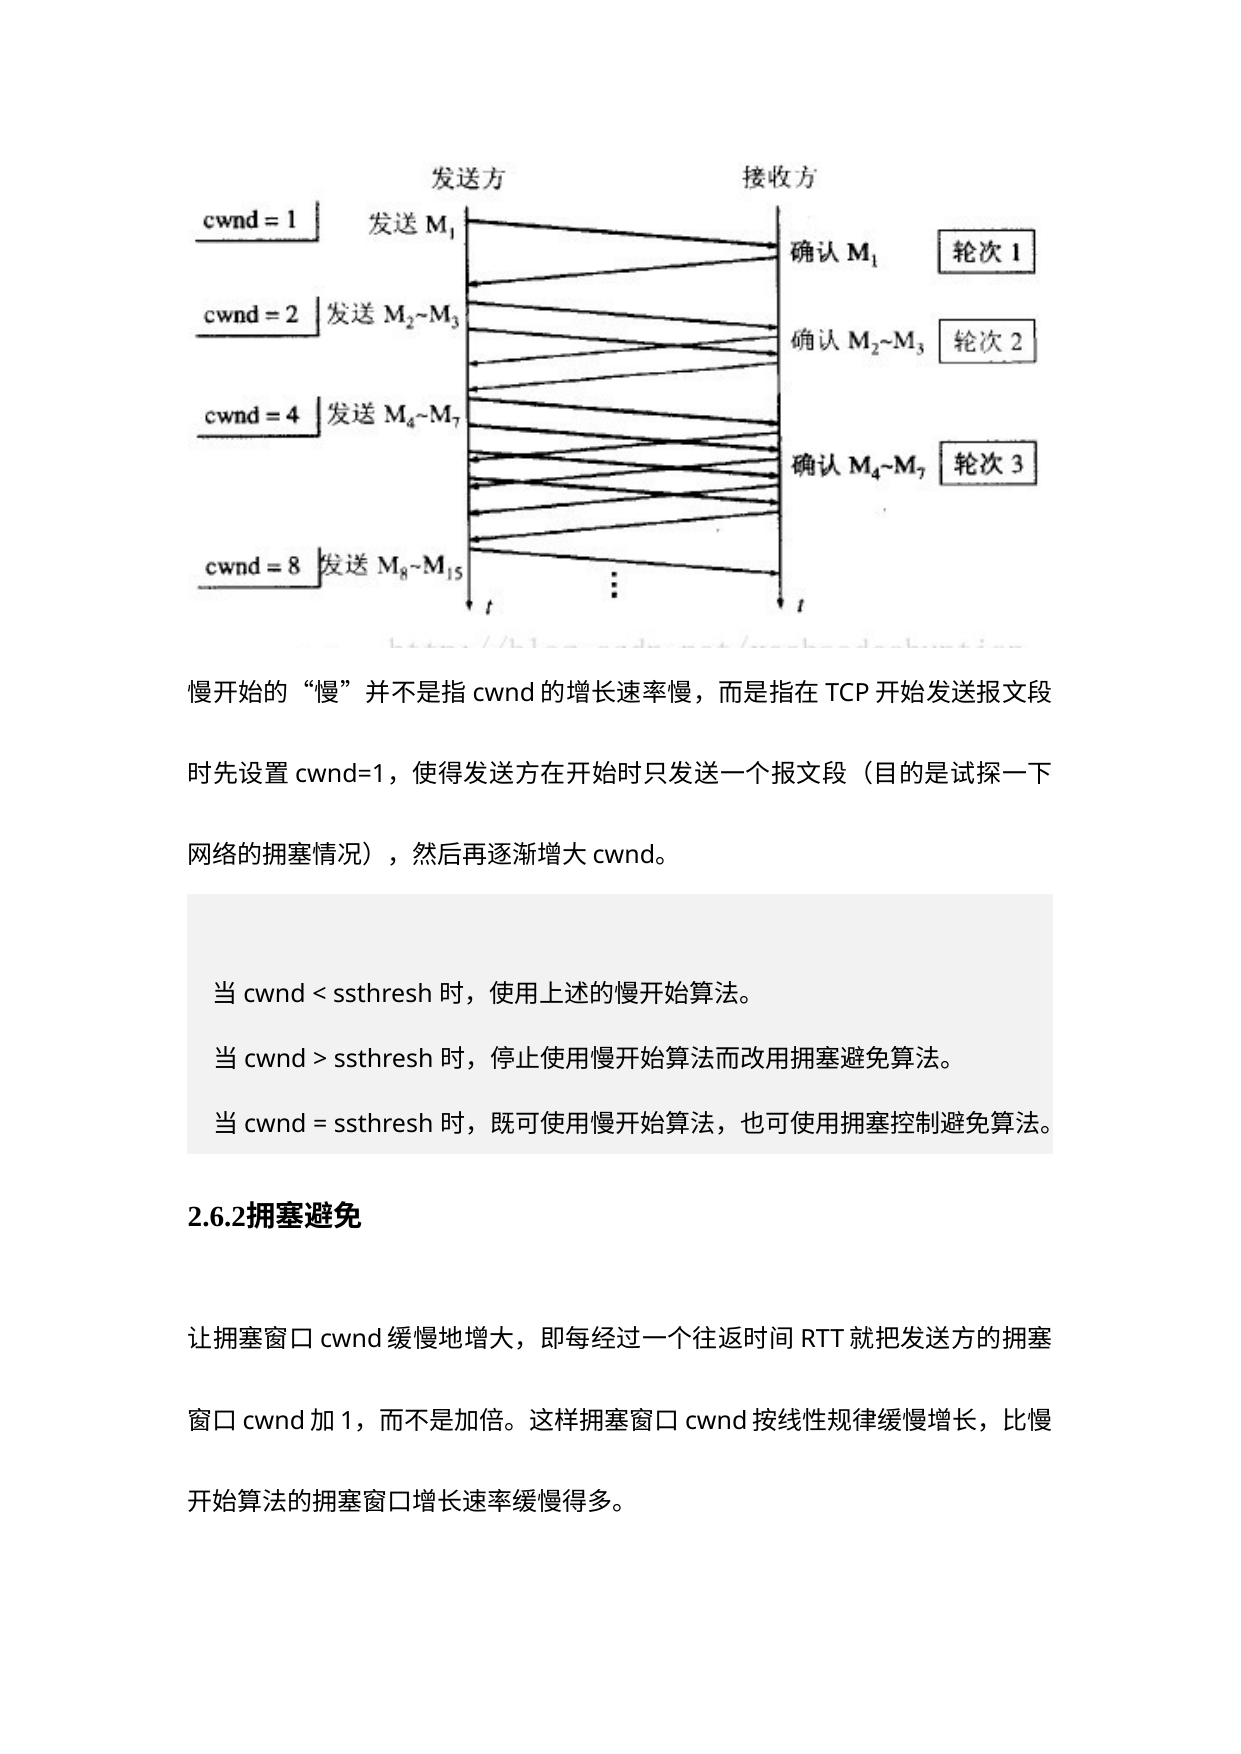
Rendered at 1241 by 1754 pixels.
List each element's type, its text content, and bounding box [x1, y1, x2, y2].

text 当 cwnd < ssthresh 时，使用上述的慢开始算法。 [187, 959, 1053, 1024]
text 让拥塞窗口cwnd缓慢地增大，即每经过一个往返时间RTT就把发送方的拥塞窗口cwnd加1，而不是加倍。这样拥塞窗口cwnd按线性规律缓慢增长，比慢开始算法的拥塞窗口增长速率缓慢得多。 [187, 1304, 1053, 1532]
text 当 cwnd > ssthresh 时，停止使用慢开始算法而改用拥塞避免算法。 [187, 1024, 1053, 1089]
text 慢开始的“慢”并不是指cwnd的增长速率慢，而是指在TCP开始发送报文段时先设置cwnd=1，使得发送方在开始时只发送一个报文段（目的是试探一下网络的拥塞情况），然后再逐渐增大cwnd。 [187, 658, 1053, 885]
text 当 cwnd = ssthresh 时，既可使用慢开始算法，也可使用拥塞控制避免算法。 [187, 1089, 1053, 1154]
subtitle 拥塞避免 [187, 1182, 1053, 1247]
picture [187, 162, 1046, 648]
